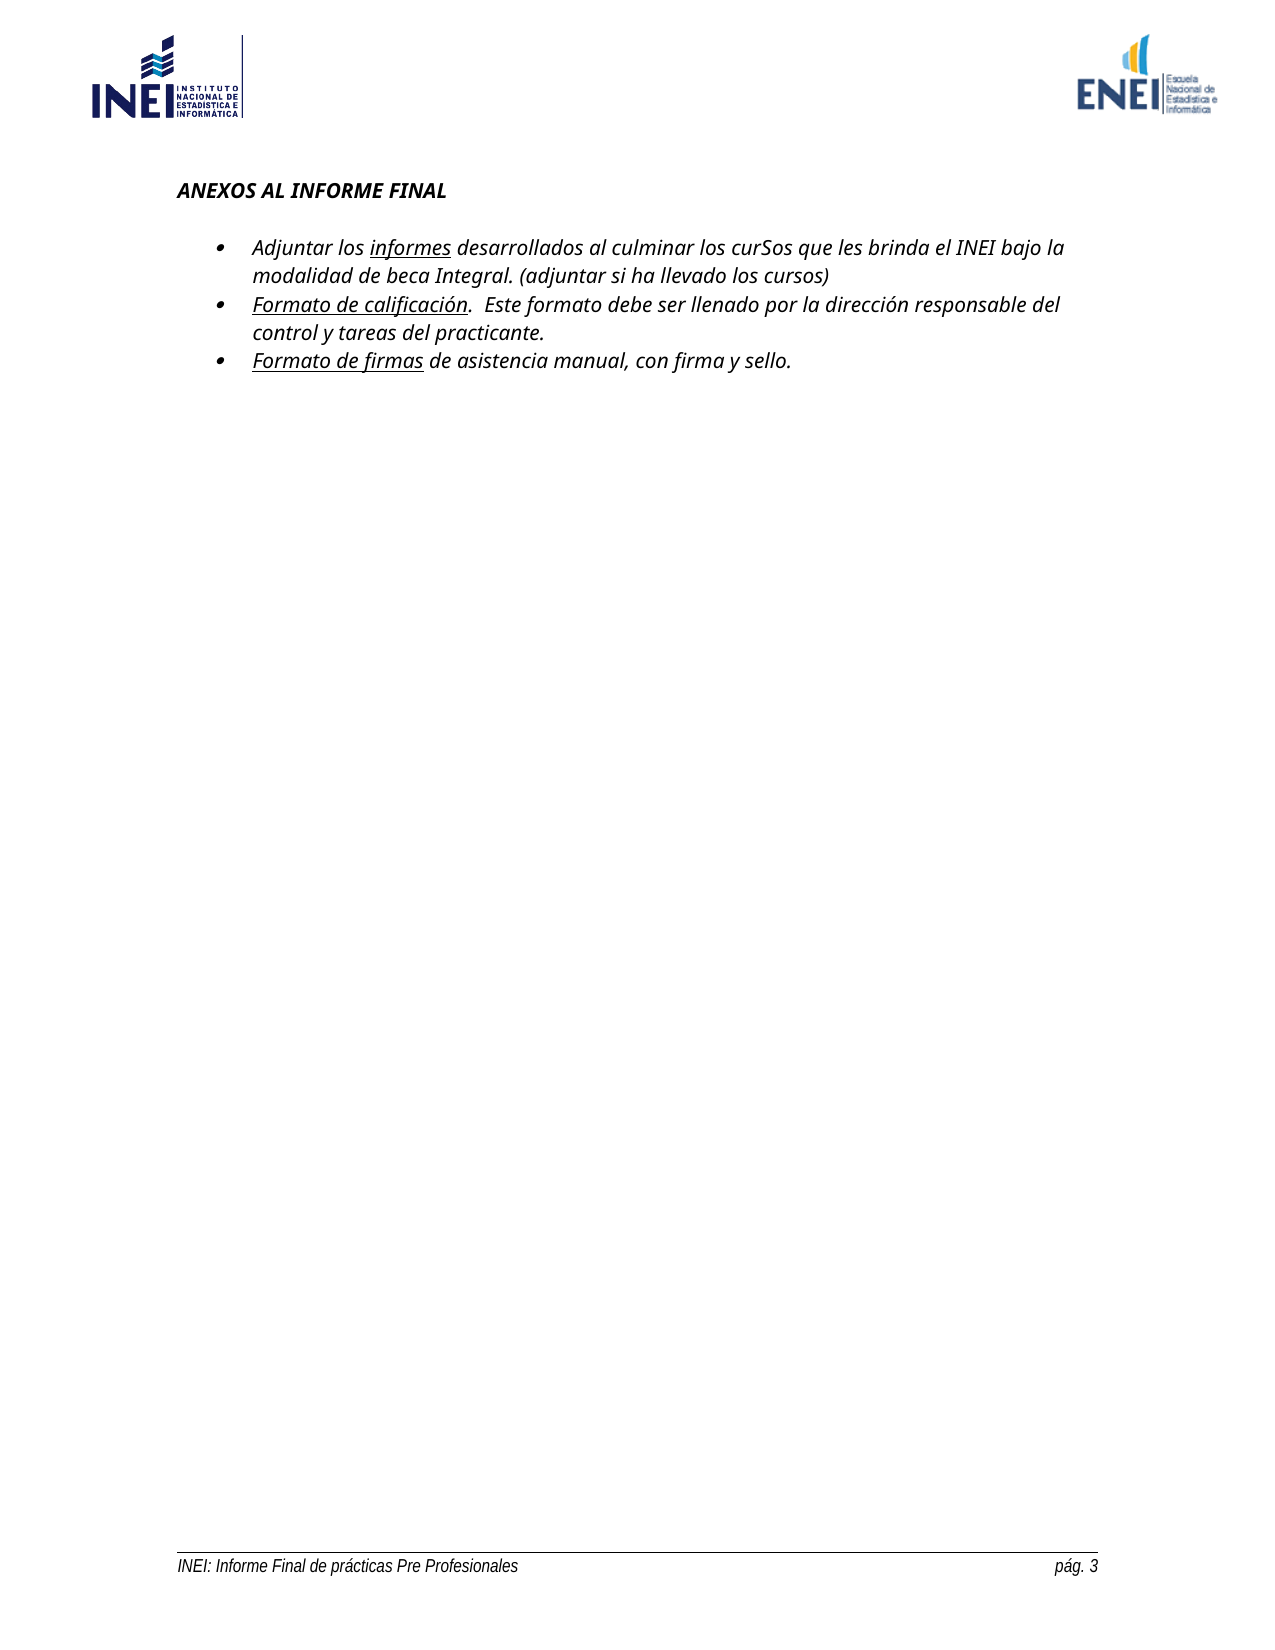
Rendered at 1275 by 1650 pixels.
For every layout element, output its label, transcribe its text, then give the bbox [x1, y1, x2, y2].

list Adjuntar los informes desarrollados al culminar los curSos que les brinda el INEI bajo la modalidad de beca Integral. (adjuntar si ha llevado los cursos) [215, 233, 1098, 290]
list Formato de calificación. Este formato debe ser llenado por la dirección responsable del control y tareas del practicante. [215, 290, 1098, 347]
list Formato de firmas de asistencia manual, con firma y sello. [215, 347, 1098, 375]
picture [92, 35, 244, 118]
text ANEXOS AL INFORME FINAL [177, 176, 1098, 204]
picture [1056, 29, 1230, 118]
